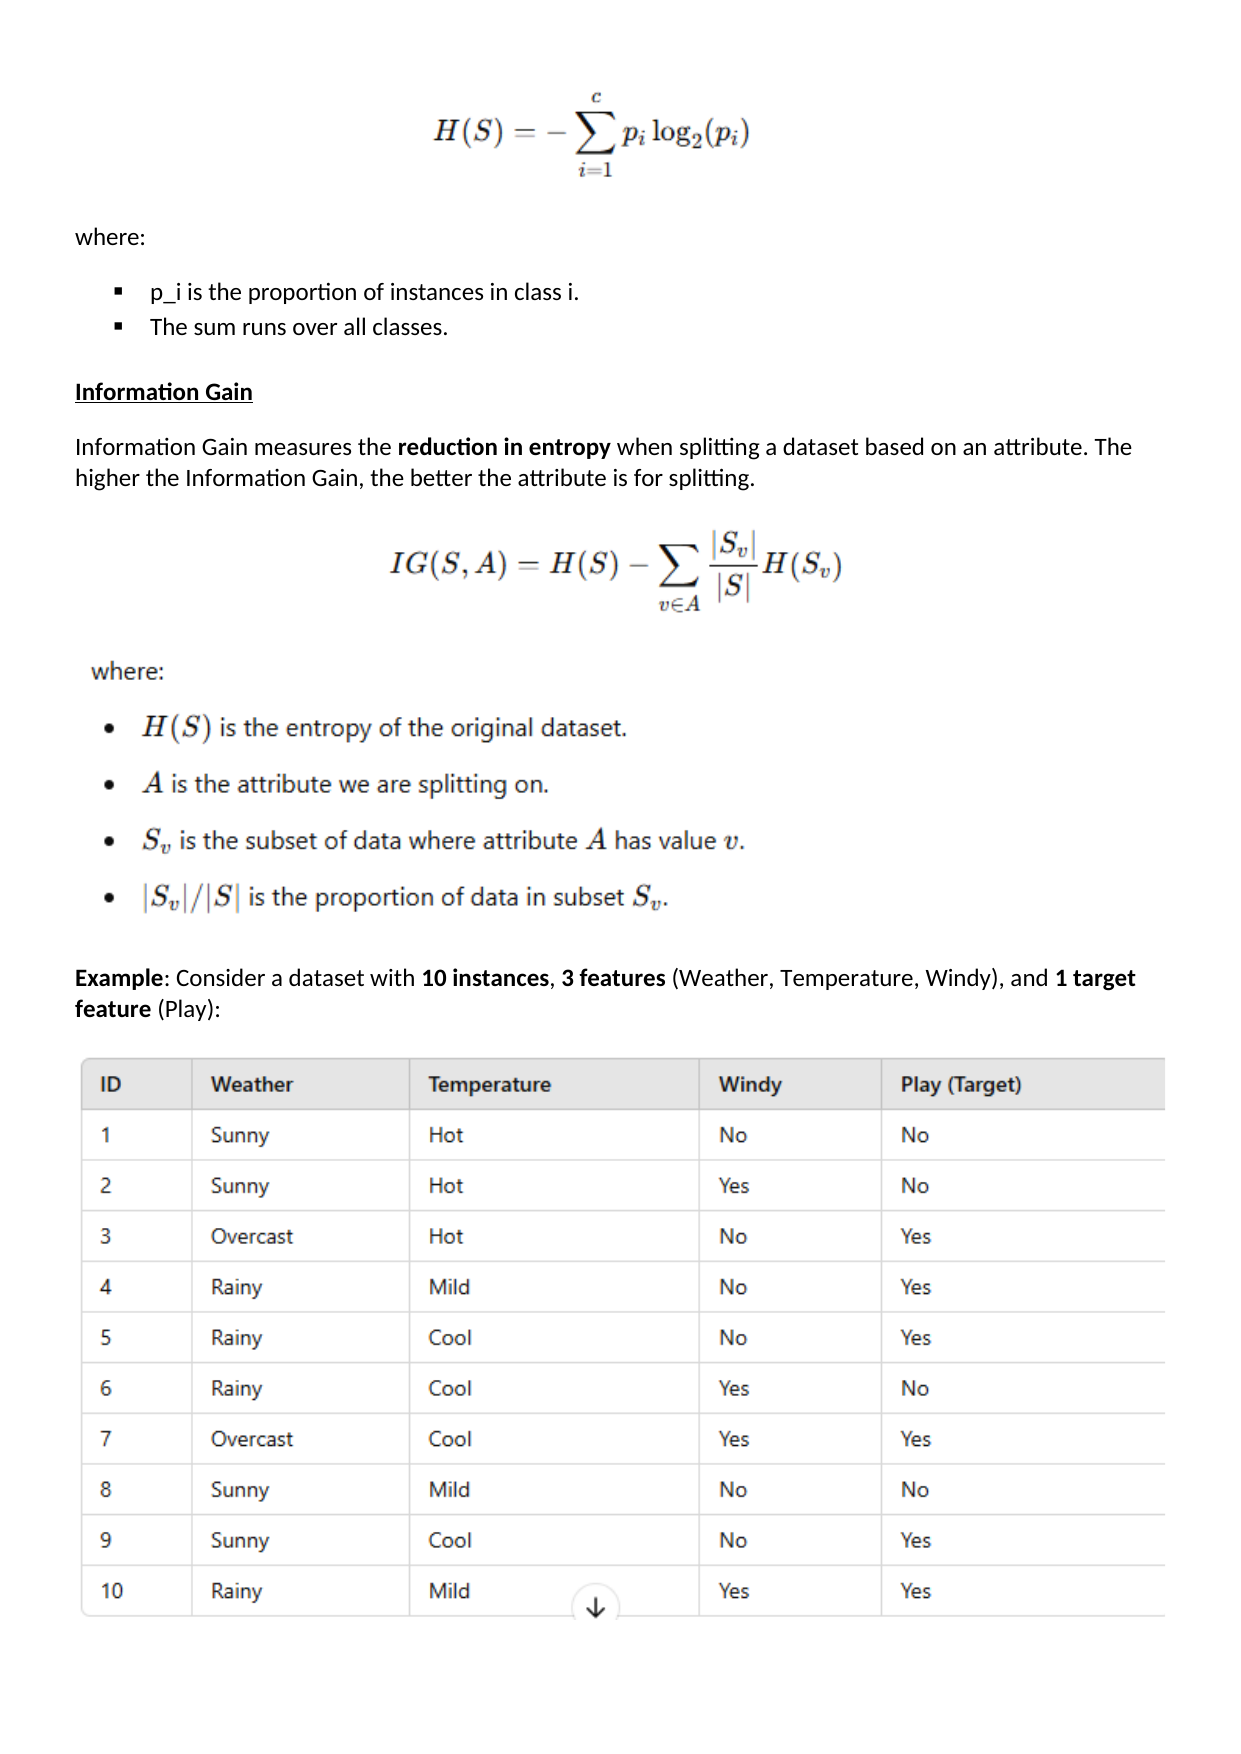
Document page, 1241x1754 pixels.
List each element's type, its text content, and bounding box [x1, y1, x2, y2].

list The sum runs over all classes. [112, 311, 1165, 342]
text Information Gain measures the reduction in entropy when splitting a dataset based on an attribute. The higher the Information Gain, the better the attribute is for splitting. [75, 431, 1165, 492]
picture [75, 1052, 1166, 1620]
picture [408, 75, 761, 196]
picture [75, 647, 757, 934]
text Example: Consider a dataset with 10 instances, 3 features (Weather, Temperature, Windy), and 1 target feature (Play): [75, 963, 1165, 1024]
list p_i is the proportion of instances in class i. [112, 276, 1165, 307]
text where: [75, 221, 1165, 251]
picture [375, 521, 855, 619]
text Information Gain [75, 376, 1165, 406]
